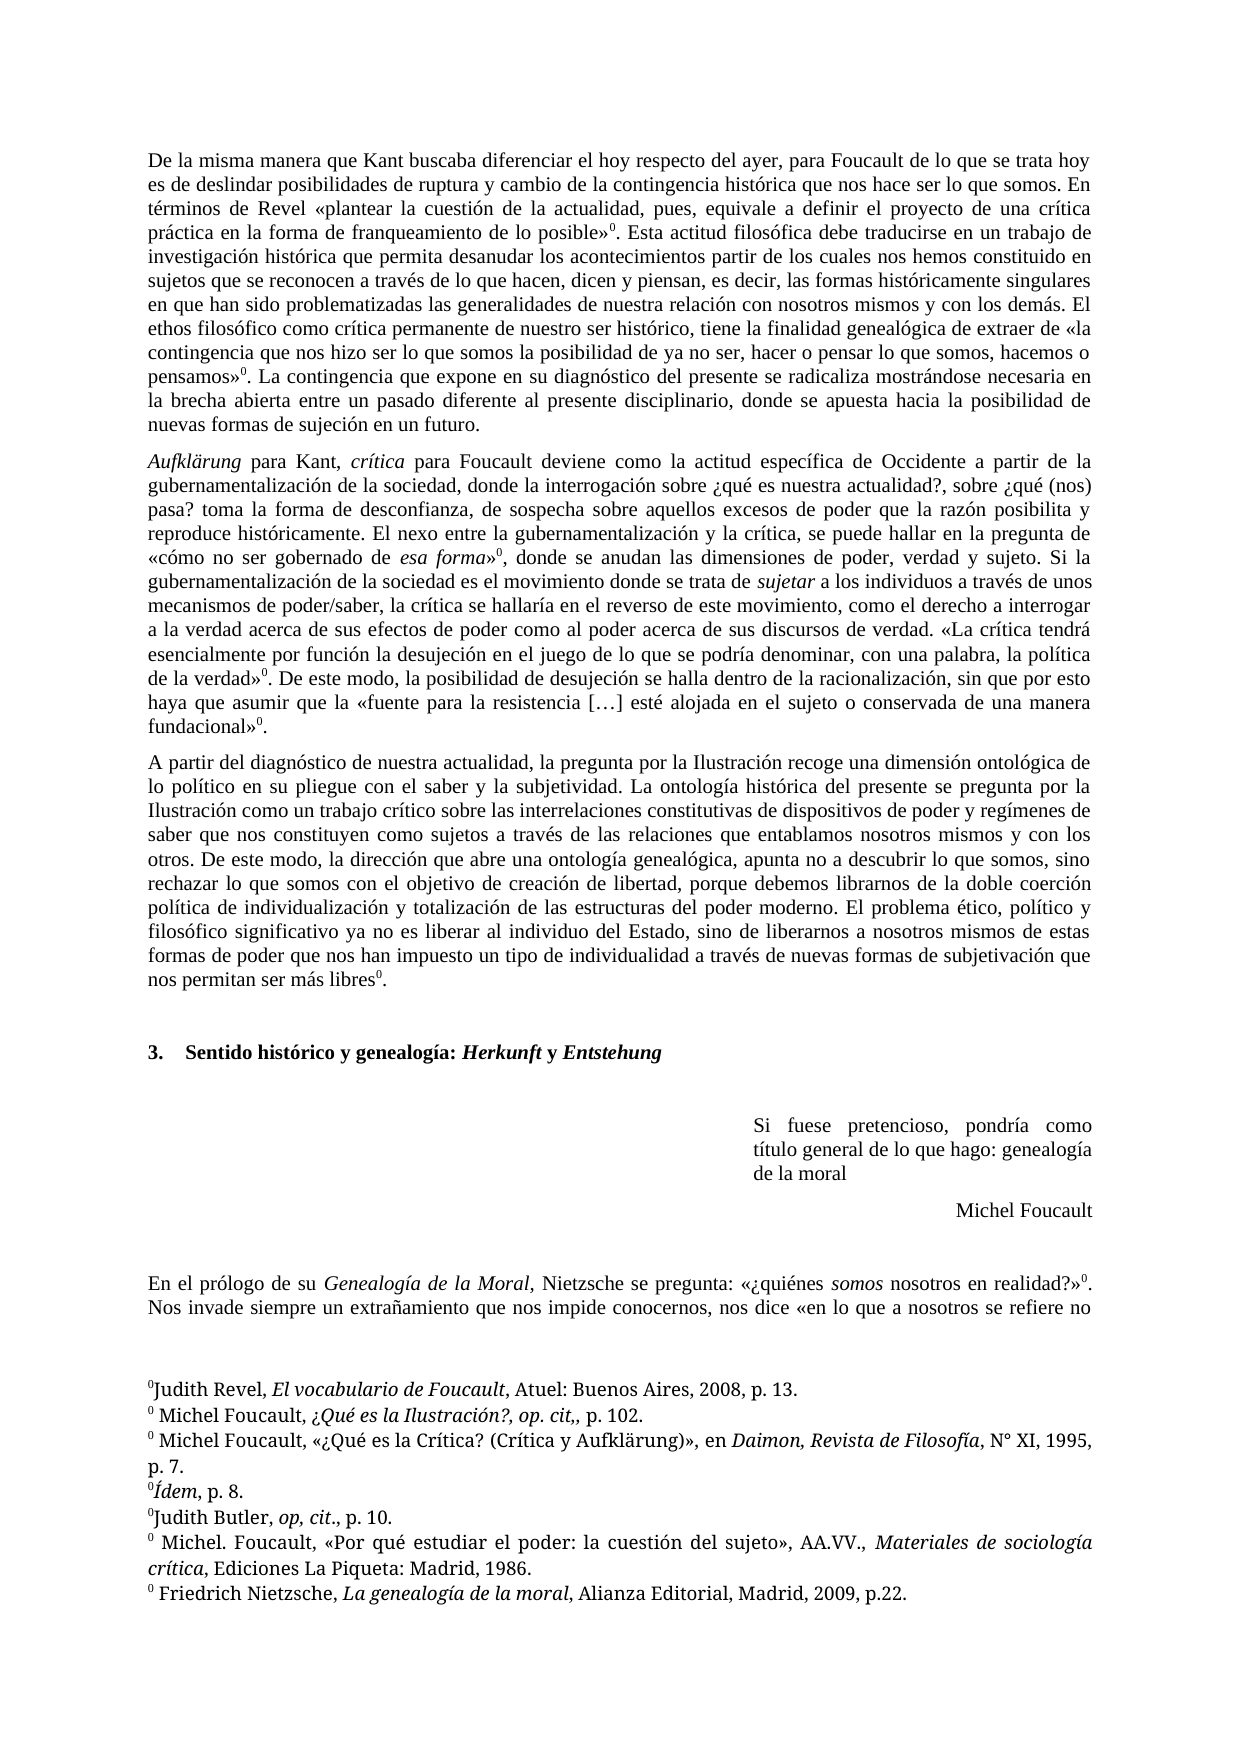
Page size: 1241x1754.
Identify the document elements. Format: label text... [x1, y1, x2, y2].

text De la misma manera que Kant buscaba diferenciar el hoy respecto del ayer, para Foucault de lo que se trata hoy es de deslindar posibilidades de ruptura y cambio de la contingencia histórica que nos hace ser lo que somos. En términos de Revel «plantear la cuestión de la actualidad, pues, equivale a definir el proyecto de una crítica práctica en la forma de franqueamiento de lo posible». Esta actitud filosófica debe traducirse en un trabajo de investigación histórica que permita desanudar los acontecimientos partir de los cuales nos hemos constituido en sujetos que se reconocen a través de lo que hacen, dicen y piensan, es decir, las formas históricamente singulares en que han sido problematizadas las generalidades de nuestra relación con nosotros mismos y con los demás. El ethos filosófico como crítica permanente de nuestro ser histórico, tiene la finalidad genealógica de extraer de «la contingencia que nos hizo ser lo que somos la posibilidad de ya no ser, hacer o pensar lo que somos, hacemos o pensamos». La contingencia que expone en su diagnóstico del presente se radicaliza mostrándose necesaria en la brecha abierta entre un pasado diferente al presente disciplinario, donde se apuesta hacia la posibilidad de nuevas formas de sujeción en un futuro. [148, 148, 1092, 436]
text Aufklärung para Kant, crítica para Foucault deviene como la actitud específica de Occidente a partir de la gubernamentalización de la sociedad, donde la interrogación sobre ¿qué es nuestra actualidad?, sobre ¿qué (nos) pasa? toma la forma de desconfianza, de sospecha sobre aquellos excesos de poder que la razón posibilita y reproduce históricamente. El nexo entre la gubernamentalización y la crítica, se puede hallar en la pregunta de «cómo no ser gobernado de esa forma», donde se anudan las dimensiones de poder, verdad y sujeto. Si la gubernamentalización de la sociedad es el movimiento donde se trata de sujetar a los individuos a través de unos mecanismos de poder/saber, la crítica se hallaría en el reverso de este movimiento, como el derecho a interrogar a la verdad acerca de sus efectos de poder como al poder acerca de sus discursos de verdad. «La crítica tendrá esencialmente por función la desujeción en el juego de lo que se podría denominar, con una palabra, la política de la verdad». De este modo, la posibilidad de desujeción se halla dentro de la racionalización, sin que por esto haya que asumir que la «fuente para la resistencia […] esté alojada en el sujeto o conservada de una manera fundacional». [148, 449, 1092, 738]
text A partir del diagnóstico de nuestra actualidad, la pregunta por la Ilustración recoge una dimensión ontológica de lo político en su pliegue con el saber y la subjetividad. La ontología histórica del presente se pregunta por la Ilustración como un trabajo crítico sobre las interrelaciones constitutivas de dispositivos de poder y regímenes de saber que nos constituyen como sujetos a través de las relaciones que entablamos nosotros mismos y con los otros. De este modo, la dirección que abre una ontología genealógica, apunta no a descubrir lo que somos, sino rechazar lo que somos con el objetivo de creación de libertad, porque debemos librarnos de la doble coerción política de individualización y totalización de las estructuras del poder moderno. El problema ético, político y filosófico significativo ya no es liberar al individuo del Estado, sino de liberarnos a nosotros mismos de estas formas de poder que nos han impuesto un tipo de individualidad a través de nuevas formas de subjetivación que nos permitan ser más libres. [148, 750, 1092, 991]
list Sentido histórico y genealogía: Herkunft y Entstehung [148, 1040, 1092, 1064]
text Michel Foucault [738, 1198, 1092, 1222]
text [148, 1271, 1092, 1319]
text Si fuese pretencioso, pondría como título general de lo que hago: genealogía de la moral [753, 1113, 1092, 1185]
